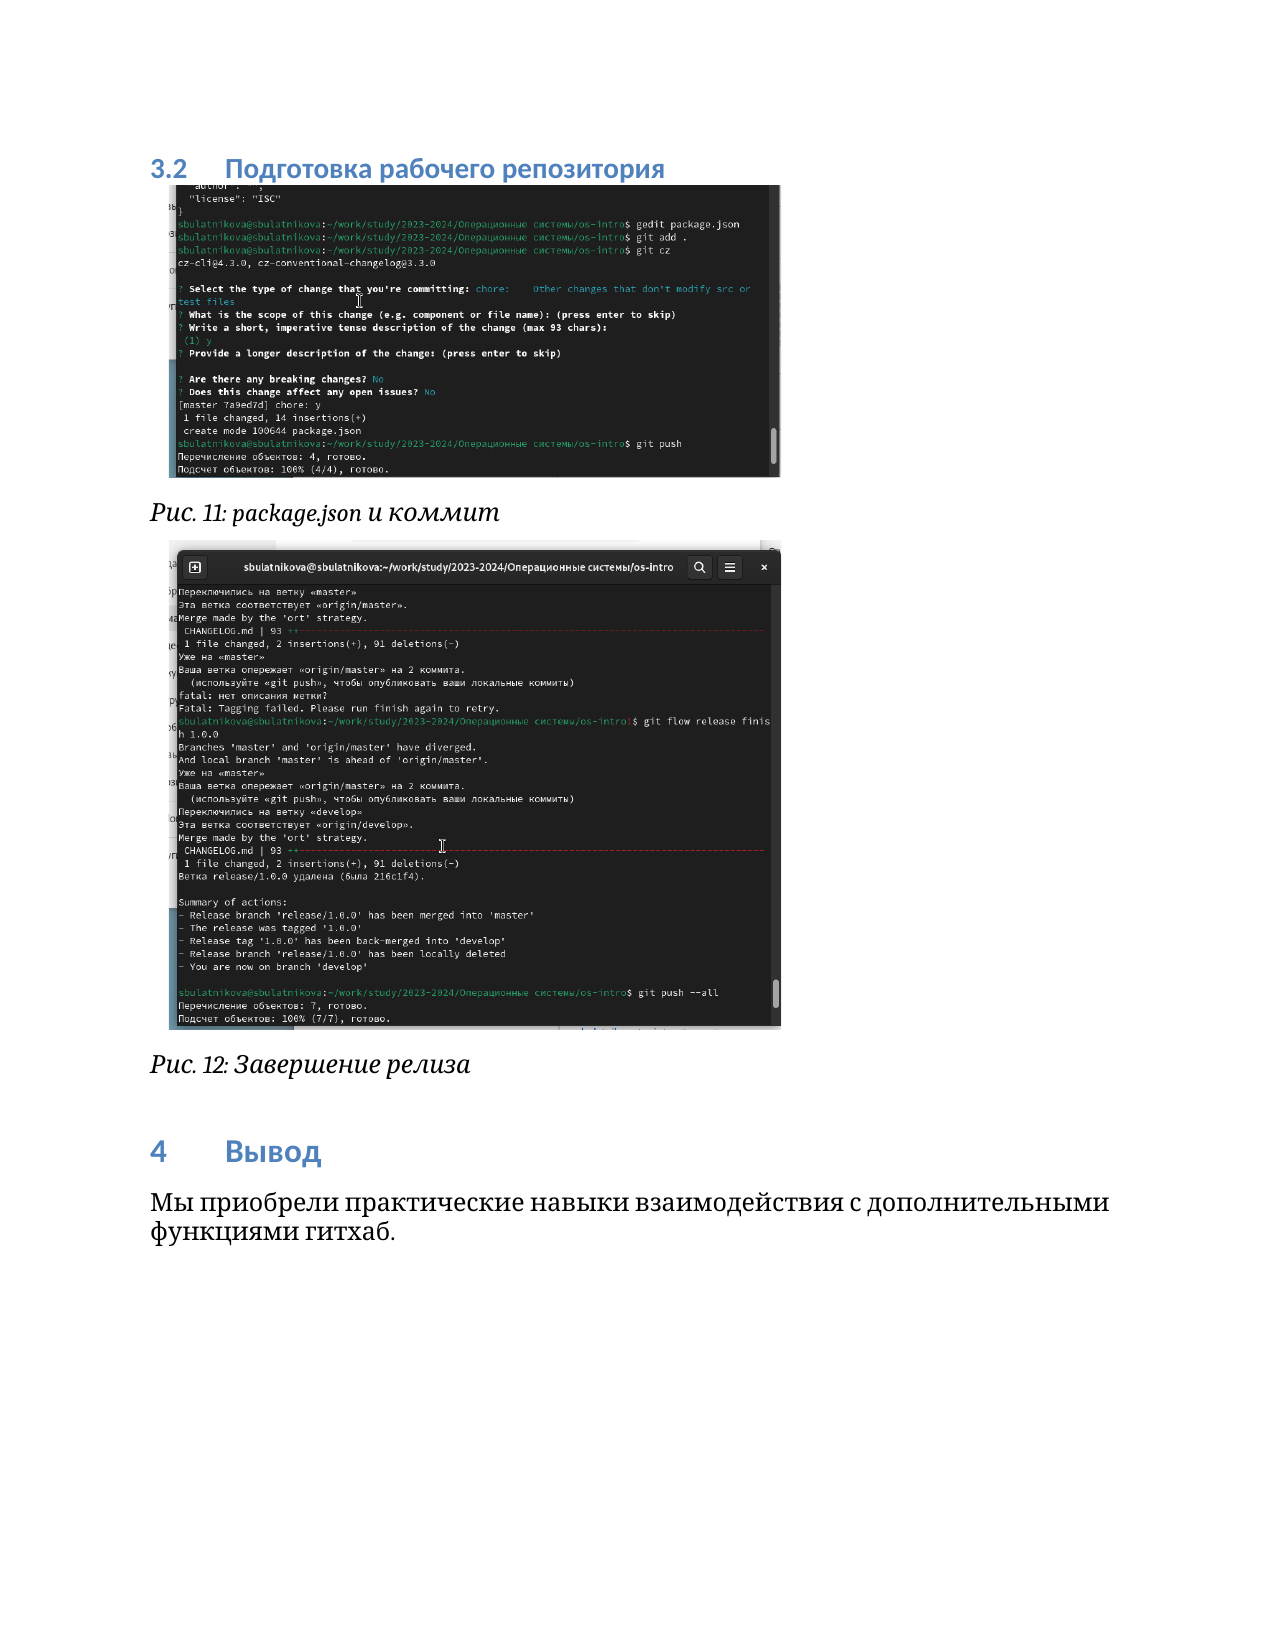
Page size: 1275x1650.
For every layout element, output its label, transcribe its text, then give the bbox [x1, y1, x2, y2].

subtitle 3.2 Подготовка рабочего репозитория [150, 150, 1125, 186]
picture [168, 540, 782, 1030]
text Мы приобрели практические навыки взаимодействия с дополнительными функциями гитхаб. [150, 1189, 1125, 1247]
text Рис. 12: Завершение релиза [150, 1051, 1125, 1079]
picture [168, 185, 782, 478]
subtitle 4 Вывод [150, 1129, 1125, 1170]
text Рис. 11: package.json и коммит [150, 499, 1125, 527]
